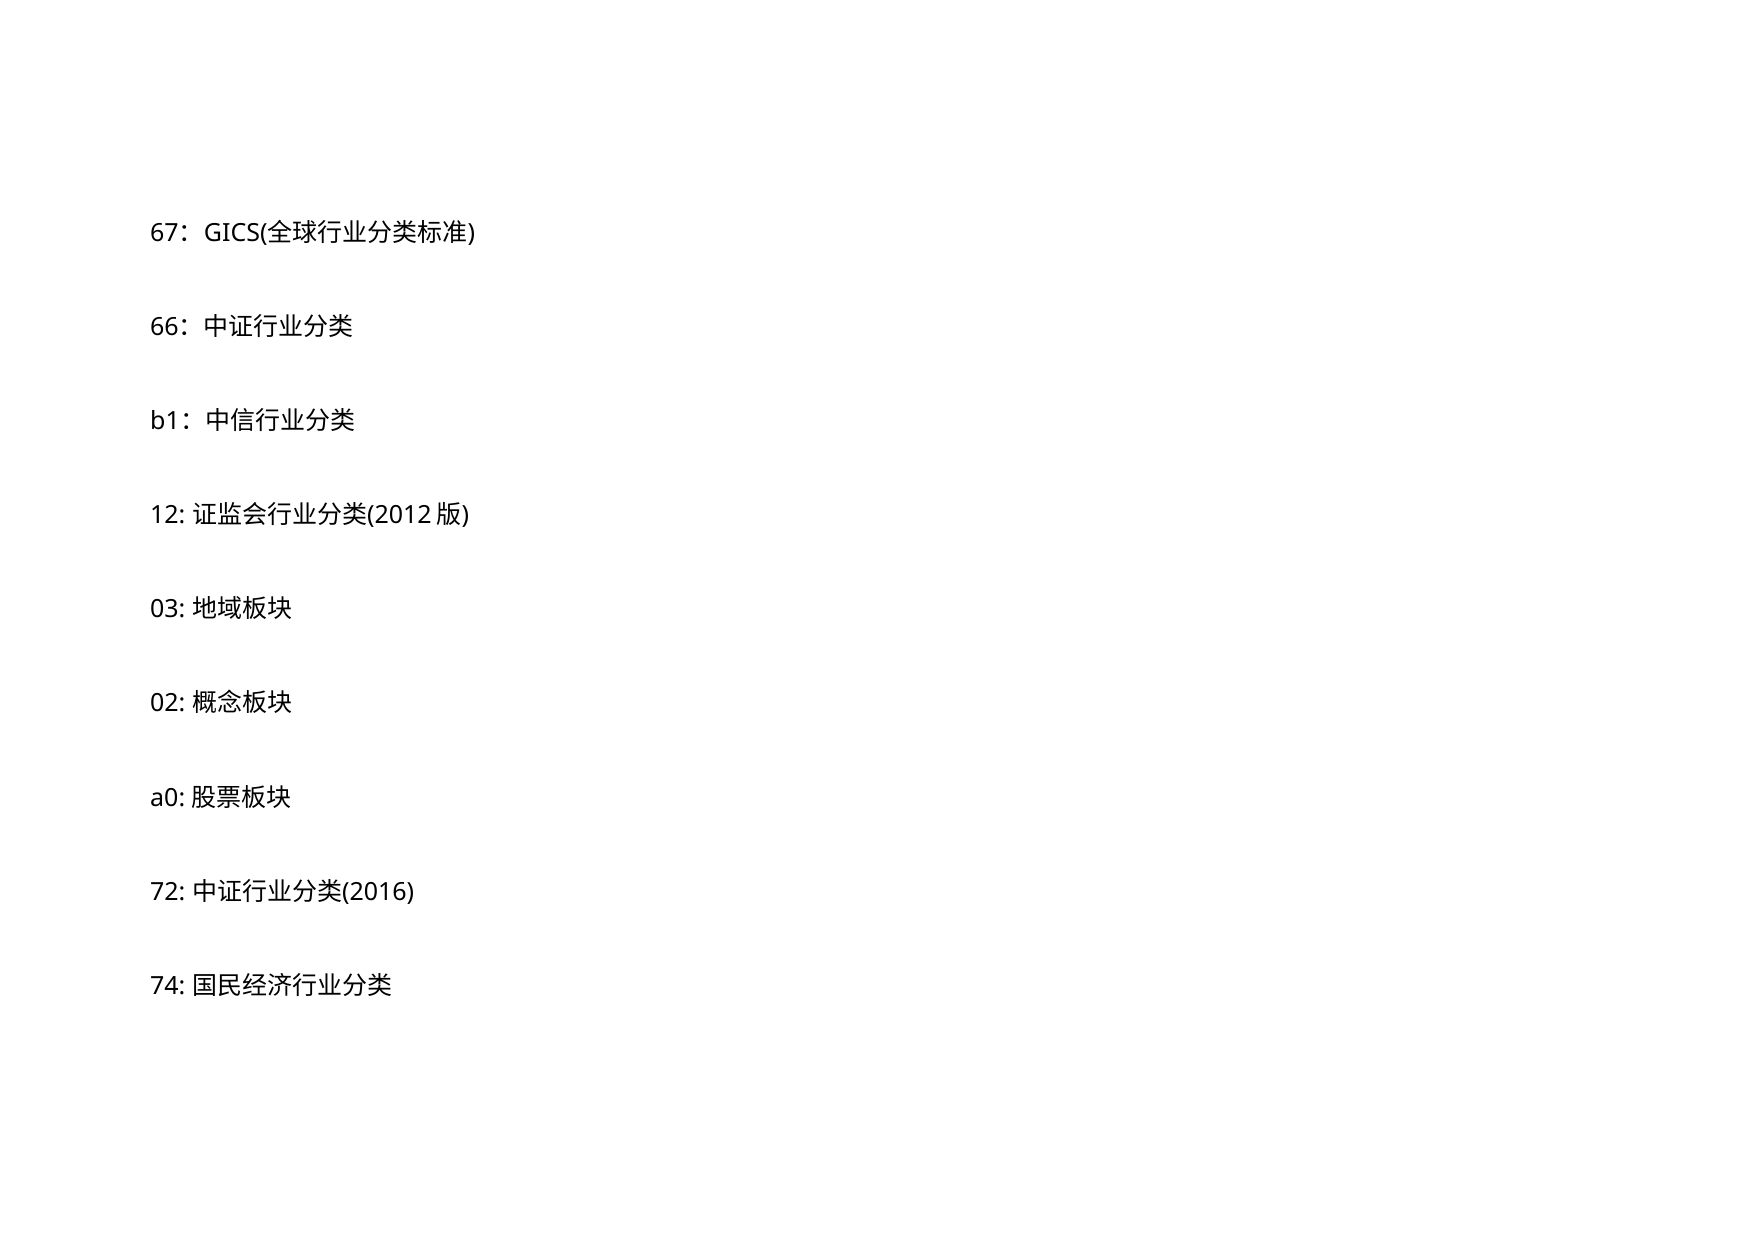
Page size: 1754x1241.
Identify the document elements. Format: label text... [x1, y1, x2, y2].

text 66：中证行业分类 [150, 292, 1604, 357]
text b1：中信行业分类 [150, 386, 1604, 451]
text 02: 概念板块 [150, 668, 1604, 733]
text a0: 股票板块 [150, 763, 1604, 828]
text 72: 中证行业分类(2016) [150, 857, 1604, 922]
text 12: 证监会行业分类(2012版) [150, 480, 1604, 545]
text 03: 地域板块 [150, 574, 1604, 639]
text 67：GICS(全球行业分类标准) [150, 198, 1604, 263]
text 74: 国民经济行业分类 [150, 951, 1604, 1016]
